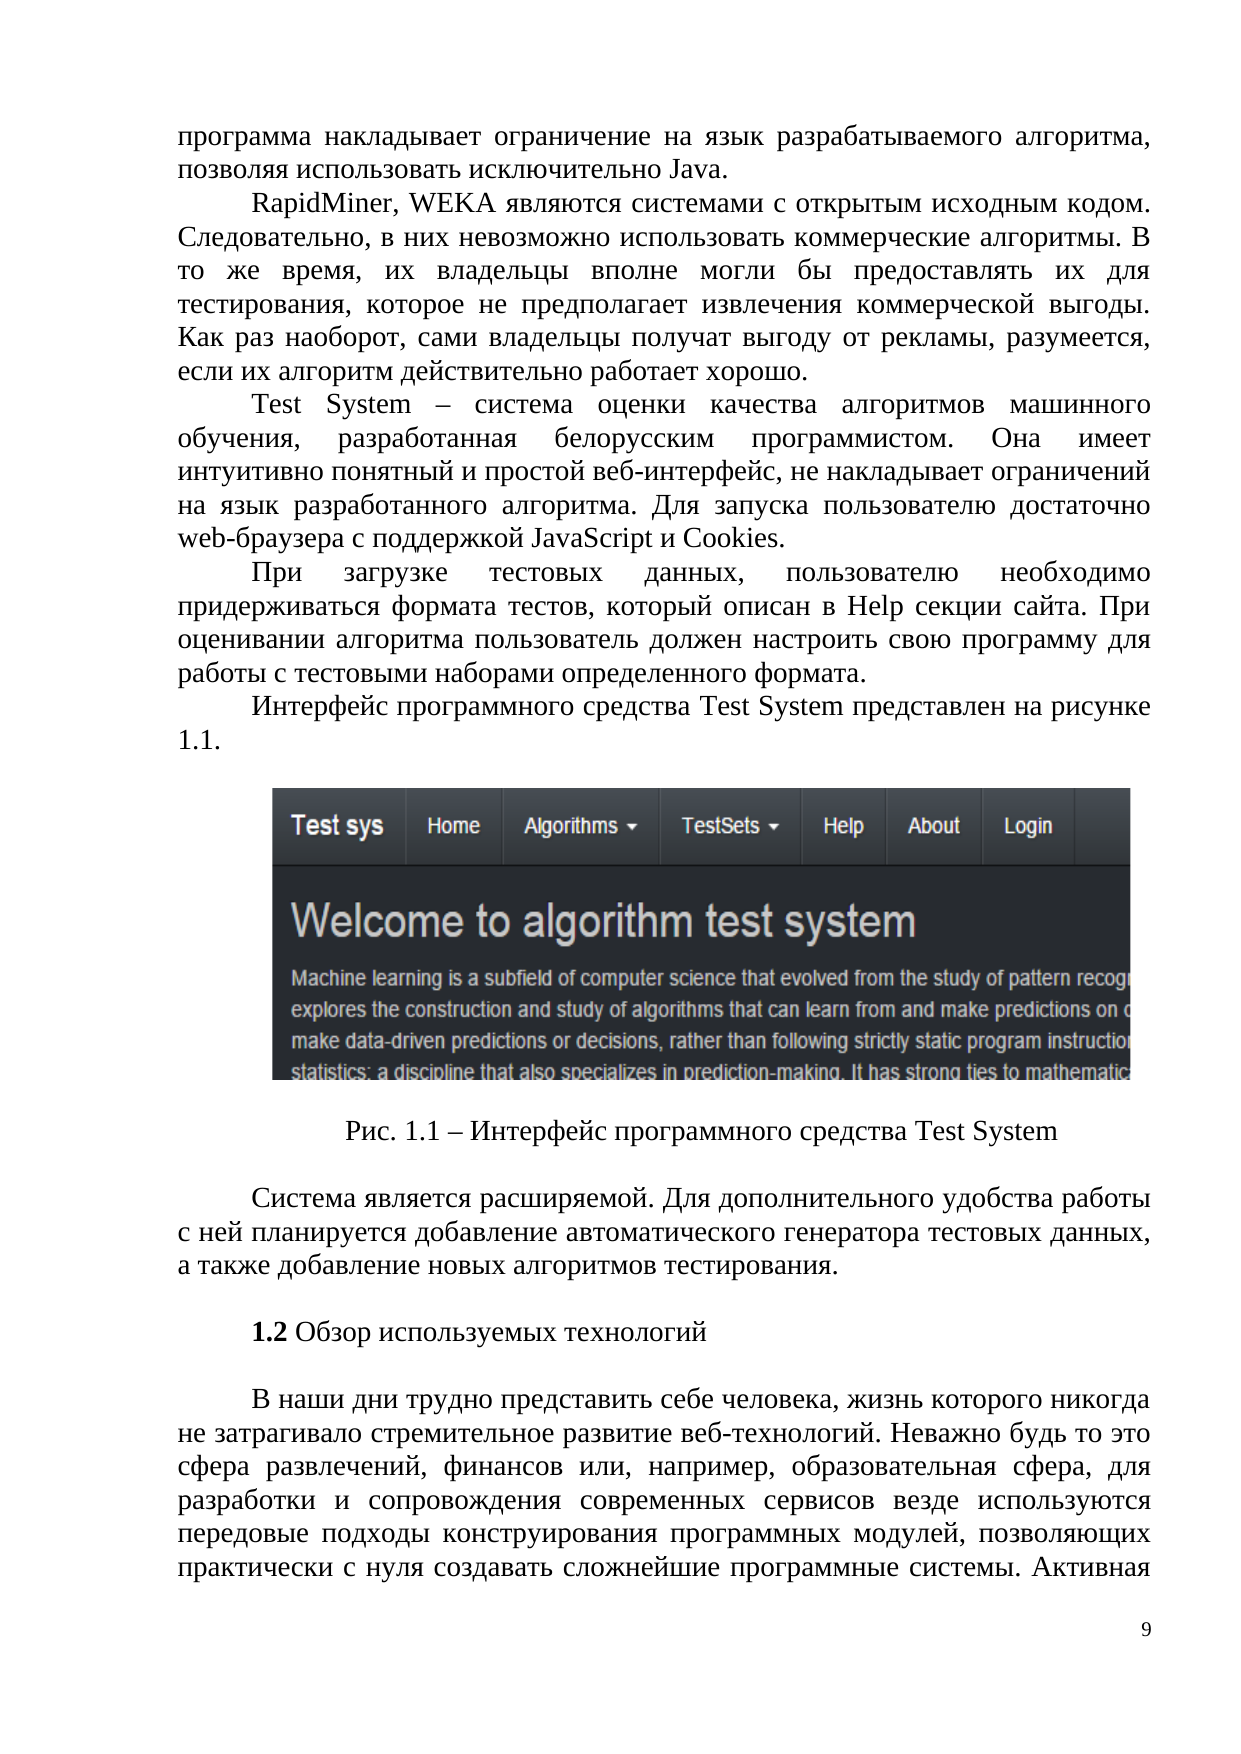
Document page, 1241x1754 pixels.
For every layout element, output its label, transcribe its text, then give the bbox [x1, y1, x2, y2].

text Система является расширяемой. Для дополнительного удобства работы с ней планируется добавление автоматического генератора тестовых данных, а также добавление новых алгоритмов тестирования. [177, 1180, 1152, 1281]
text 1.2 Обзор используемых технологий [177, 1314, 1152, 1348]
picture [272, 788, 1131, 1080]
text Интерфейс программного средства Test System представлен на рисунке 1.1. [177, 688, 1152, 755]
text При загрузке тестовых данных, пользователю необходимо придерживаться формата тестов, который описан в Help секции сайта. При оценивании алгоритма пользователь должен настроить свою программу для работы с тестовыми наборами определенного формата. [177, 554, 1152, 688]
text Рис. 1.1 – Интерфейс программного средства Test System [177, 1113, 1152, 1147]
